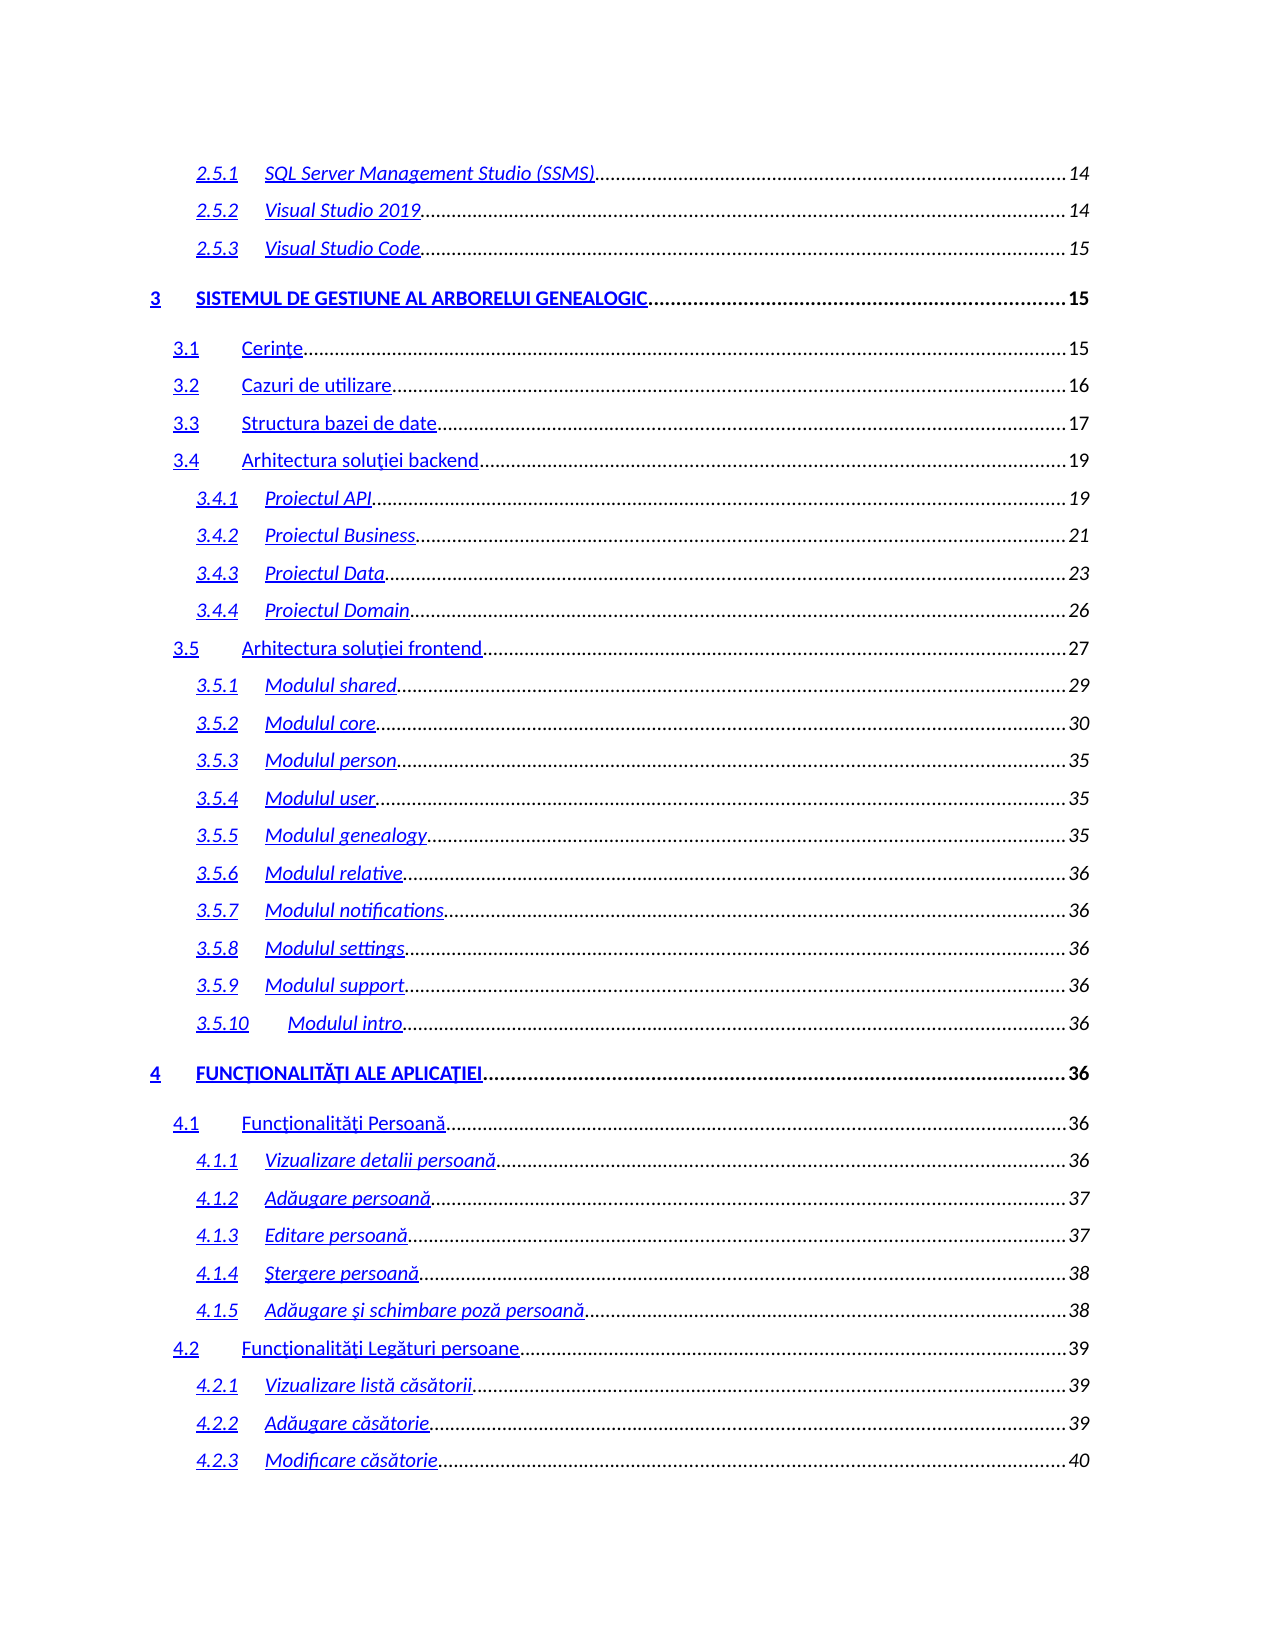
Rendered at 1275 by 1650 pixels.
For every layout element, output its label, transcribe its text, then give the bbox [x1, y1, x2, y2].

text 3.5 Arhitectura soluţiei frontend 27 [173, 625, 1125, 662]
text 3.5.2 Modulul core 30 [196, 700, 1125, 737]
text 3.5.1 Modulul shared 29 [196, 662, 1125, 700]
text 3.5.3 Modulul person 35 [196, 737, 1125, 775]
text 4.2.1 Vizualizare listă căsătorii 39 [196, 1362, 1125, 1400]
text 4.1.2 Adăugare persoană 37 [196, 1175, 1125, 1212]
text 3.1 Cerinţe 15 [173, 325, 1125, 362]
text 3.4.1 Proiectul API 19 [196, 475, 1125, 512]
text 3.4.4 Proiectul Domain 26 [196, 587, 1125, 625]
text 4.1.1 Vizualizare detalii persoană 36 [196, 1137, 1125, 1175]
text 3.4 Arhitectura soluţiei backend 19 [173, 437, 1125, 475]
text 4 Funcţionalităţi ale aplicaţiei 36 [150, 1050, 1125, 1087]
text 2.5.3 Visual Studio Code 15 [196, 225, 1125, 262]
text 4.1.3 Editare persoană 37 [196, 1212, 1125, 1250]
text 3.5.7 Modulul notifications 36 [196, 887, 1125, 925]
text 3.4.2 Proiectul Business 21 [196, 512, 1125, 550]
text 3.4.3 Proiectul Data 23 [196, 550, 1125, 587]
text 3.5.4 Modulul user 35 [196, 775, 1125, 812]
text 3.5.10 Modulul intro 36 [196, 1000, 1125, 1037]
text 4.2.3 Modificare căsătorie 40 [196, 1437, 1125, 1475]
text 3.5.9 Modulul support 36 [196, 962, 1125, 1000]
text 3.5.5 Modulul genealogy 35 [196, 812, 1125, 850]
text 3.5.8 Modulul settings 36 [196, 925, 1125, 962]
text 3.5.6 Modulul relative 36 [196, 850, 1125, 887]
text 4.1.4 Ştergere persoană 38 [196, 1250, 1125, 1287]
text 3.2 Cazuri de utilizare 16 [173, 362, 1125, 400]
text 2.5.1 SQL Server Management Studio (SSMS) 14 [196, 150, 1125, 187]
text 3.3 Structura bazei de date 17 [173, 400, 1125, 437]
text 3 Sistemul de gestiune al arborelui genealogic 15 [150, 275, 1125, 312]
text 2.5.2 Visual Studio 2019 14 [196, 187, 1125, 225]
text 4.1 Funcţionalităţi Persoană 36 [173, 1100, 1125, 1137]
text 4.2 Funcţionalităţi Legături persoane 39 [173, 1325, 1125, 1362]
text 4.1.5 Adăugare şi schimbare poză persoană 38 [196, 1287, 1125, 1325]
text 4.2.2 Adăugare căsătorie 39 [196, 1400, 1125, 1437]
